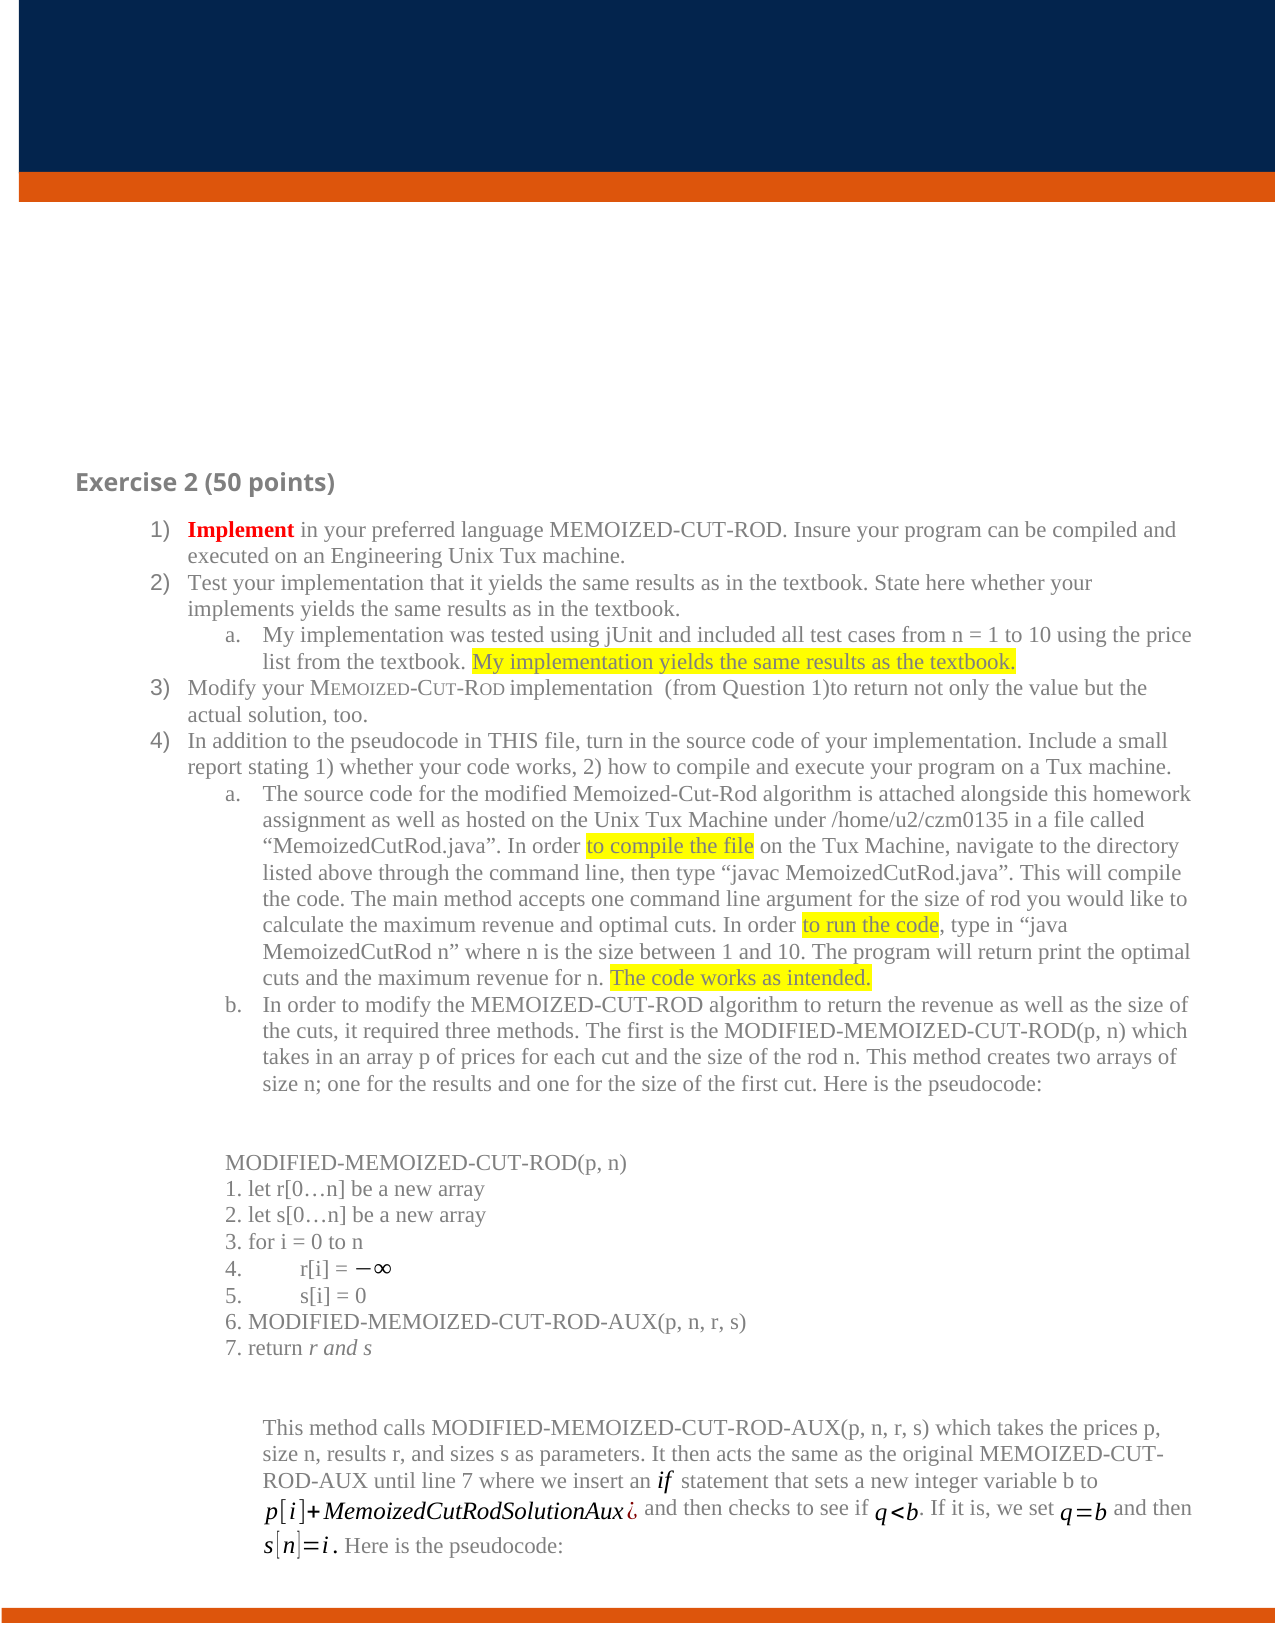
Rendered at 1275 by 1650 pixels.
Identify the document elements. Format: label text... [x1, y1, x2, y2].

list Test your implementation that it yields the same results as in the textbook. State here whether your implements yields the same results as in the textbook. [150, 569, 1200, 621]
list In order to modify the MEMOIZED-CUT-ROD algorithm to return the revenue as well as the size of the cuts, it required three methods. The first is the MODIFIED-MEMOIZED-CUT-ROD(p, n) which takes in an array p of prices for each cut and the size of the rod n. This method creates two arrays of size n; one for the results and one for the size of the first cut. Here is the pseudocode: [225, 991, 1200, 1096]
list The source code for the modified Memoized-Cut-Rod algorithm is attached alongside this homework assignment as well as hosted on the Unix Tux Machine under /home/u2/czm0135 in a file called “MemoizedCutRod.java”. In order to compile the file on the Tux Machine, navigate to the directory listed above through the command line, then type “javac MemoizedCutRod.java”. This will compile the code. The main method accepts one command line argument for the size of rod you would like to calculate the maximum revenue and optimal cuts. In order to run the code, type in “java MemoizedCutRod n” where n is the size between 1 and 10. The program will return print the optimal cuts and the maximum revenue for n. The code works as intended. [225, 780, 1200, 991]
list In addition to the pseudocode in THIS file, turn in the source code of your implementation. Include a small report stating 1) whether your code works, 2) how to compile and execute your program on a Tux machine. [150, 727, 1200, 780]
text 5. s[i] = 0 [75, 1282, 1200, 1308]
list My implementation was tested using jUnit and included all test cases from n = 1 to 10 using the price list from the textbook. My implementation yields the same results as the textbook. [225, 621, 1200, 674]
text MODIFIED-MEMOIZED-CUT-ROD(p, n) [75, 1149, 1200, 1175]
list This method calls MODIFIED-MEMOIZED-CUT-ROD-AUX(p, n, r, s) which takes the prices p, size n, results r, and sizes s as parameters. It then acts the same as the original MEMOIZED-CUT-ROD-AUX until line 7 where we insert an statement that sets a new integer variable b to and then checks to see if . If it is, we set and then Here is the pseudocode: [262, 1413, 1200, 1561]
text 2. let s[0…n] be a new array [75, 1201, 1200, 1228]
list Implement in your preferred language MEMOIZED-CUT-ROD. Insure your program can be compiled and executed on an Engineering Unix Tux machine. [150, 516, 1200, 569]
list Modify your MEMOIZED-CUT-ROD implementation (from Question 1)to return not only the value but the actual solution, too. [150, 674, 1200, 727]
text 3. for i = 0 to n [75, 1228, 1200, 1254]
text Exercise 2 (50 points) [75, 465, 1200, 499]
text 1. let r[0…n] be a new array [75, 1175, 1200, 1201]
text 6. MODIFIED-MEMOIZED-CUT-ROD-AUX(p, n, r, s) [75, 1308, 1200, 1334]
text 7. return r and s [75, 1334, 1200, 1361]
text 4. r[i] = [75, 1254, 1200, 1282]
